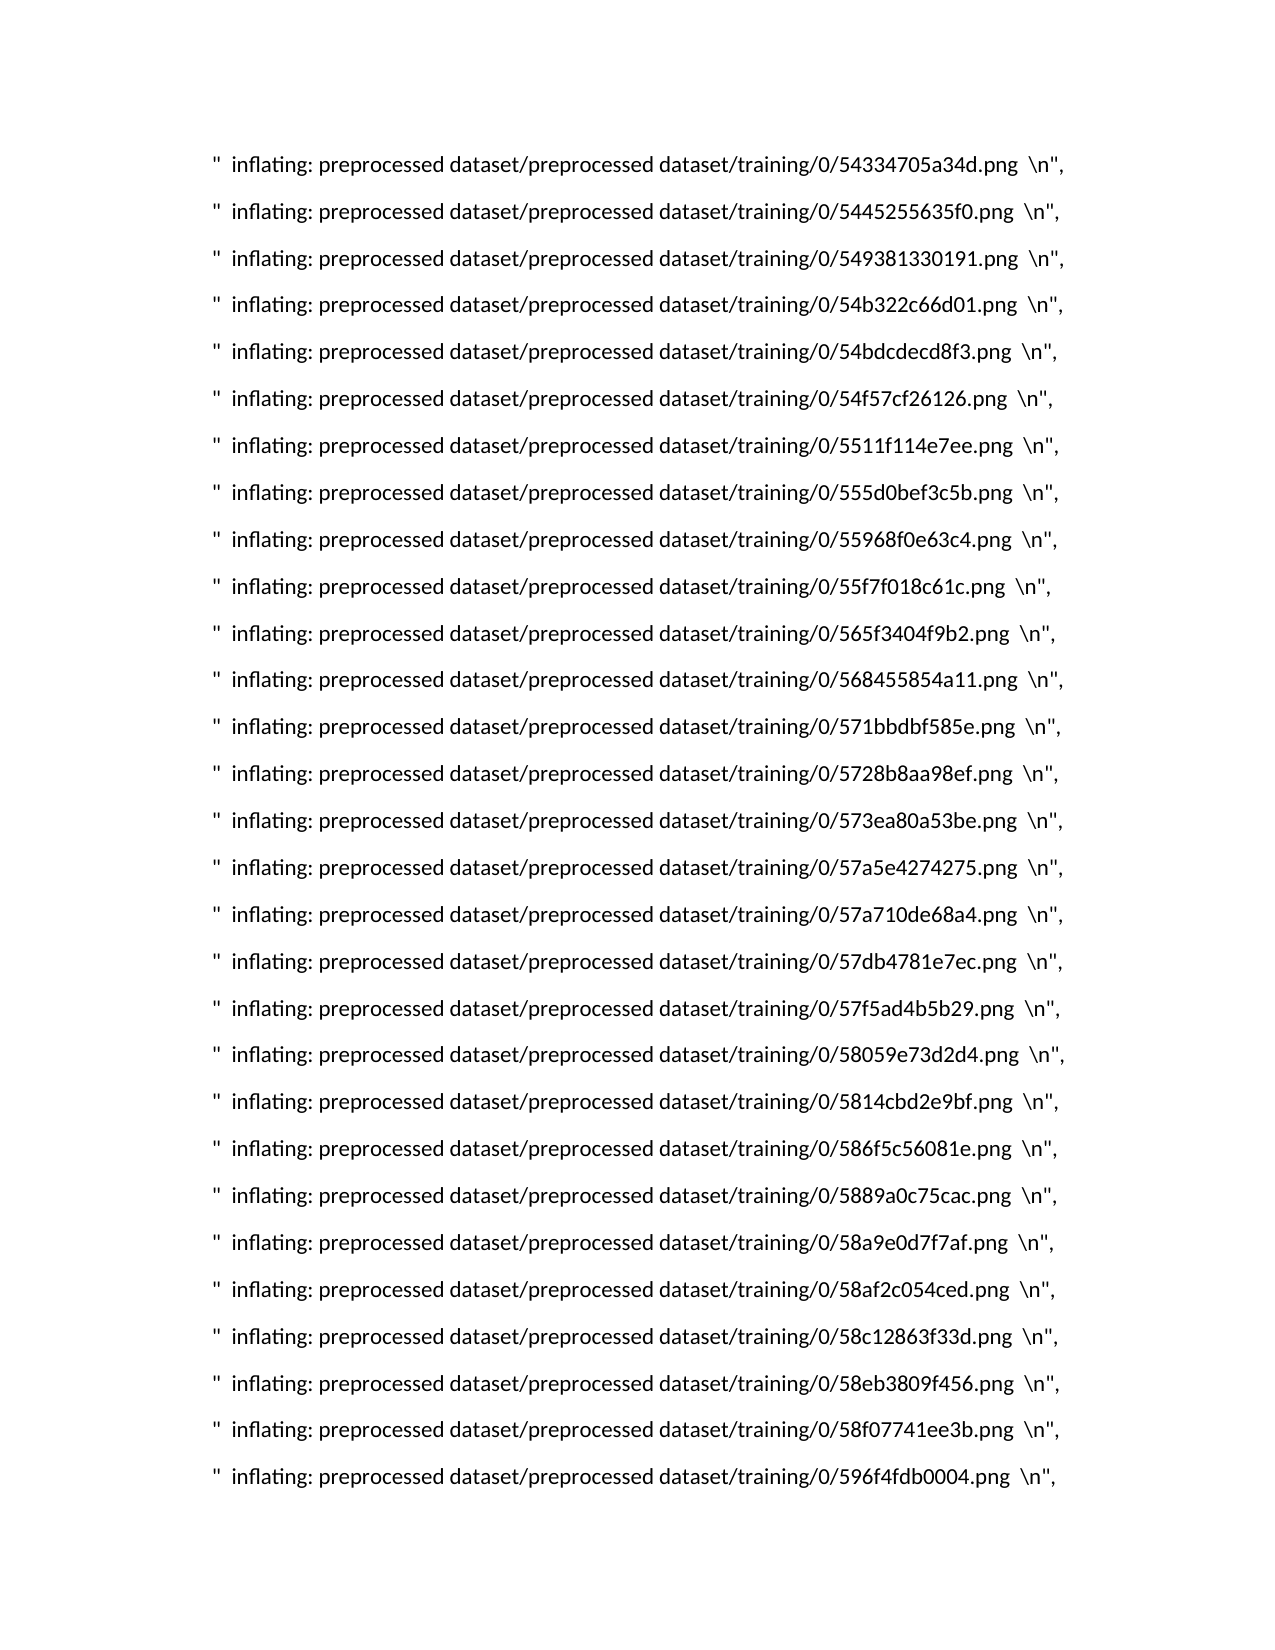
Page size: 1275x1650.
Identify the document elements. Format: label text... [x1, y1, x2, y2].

text " inflating: preprocessed dataset/preprocessed dataset/training/0/573ea80a53be.png \n", [150, 806, 1125, 834]
text " inflating: preprocessed dataset/preprocessed dataset/training/0/54334705a34d.png \n", [150, 150, 1125, 178]
text " inflating: preprocessed dataset/preprocessed dataset/training/0/57db4781e7ec.png \n", [150, 947, 1125, 975]
text " inflating: preprocessed dataset/preprocessed dataset/training/0/57a5e4274275.png \n", [150, 853, 1125, 881]
text " inflating: preprocessed dataset/preprocessed dataset/training/0/5445255635f0.png \n", [150, 197, 1125, 225]
text " inflating: preprocessed dataset/preprocessed dataset/training/0/565f3404f9b2.png \n", [150, 619, 1125, 647]
text " inflating: preprocessed dataset/preprocessed dataset/training/0/58f07741ee3b.png \n", [150, 1416, 1125, 1444]
text " inflating: preprocessed dataset/preprocessed dataset/training/0/549381330191.png \n", [150, 244, 1125, 272]
text " inflating: preprocessed dataset/preprocessed dataset/training/0/5814cbd2e9bf.png \n", [150, 1087, 1125, 1116]
text " inflating: preprocessed dataset/preprocessed dataset/training/0/571bbdbf585e.png \n", [150, 712, 1125, 741]
text " inflating: preprocessed dataset/preprocessed dataset/training/0/5889a0c75cac.png \n", [150, 1181, 1125, 1209]
text " inflating: preprocessed dataset/preprocessed dataset/training/0/54b322c66d01.png \n", [150, 291, 1125, 319]
text " inflating: preprocessed dataset/preprocessed dataset/training/0/568455854a11.png \n", [150, 666, 1125, 694]
text " inflating: preprocessed dataset/preprocessed dataset/training/0/58af2c054ced.png \n", [150, 1275, 1125, 1303]
text " inflating: preprocessed dataset/preprocessed dataset/training/0/54f57cf26126.png \n", [150, 384, 1125, 412]
text " inflating: preprocessed dataset/preprocessed dataset/training/0/555d0bef3c5b.png \n", [150, 478, 1125, 506]
text " inflating: preprocessed dataset/preprocessed dataset/training/0/58c12863f33d.png \n", [150, 1322, 1125, 1350]
text " inflating: preprocessed dataset/preprocessed dataset/training/0/5511f114e7ee.png \n", [150, 431, 1125, 459]
text " inflating: preprocessed dataset/preprocessed dataset/training/0/5728b8aa98ef.png \n", [150, 759, 1125, 787]
text " inflating: preprocessed dataset/preprocessed dataset/training/0/55f7f018c61c.png \n", [150, 572, 1125, 600]
text " inflating: preprocessed dataset/preprocessed dataset/training/0/58eb3809f456.png \n", [150, 1369, 1125, 1397]
text " inflating: preprocessed dataset/preprocessed dataset/training/0/58a9e0d7f7af.png \n", [150, 1228, 1125, 1256]
text " inflating: preprocessed dataset/preprocessed dataset/training/0/586f5c56081e.png \n", [150, 1134, 1125, 1162]
text " inflating: preprocessed dataset/preprocessed dataset/training/0/58059e73d2d4.png \n", [150, 1041, 1125, 1069]
text " inflating: preprocessed dataset/preprocessed dataset/training/0/57f5ad4b5b29.png \n", [150, 994, 1125, 1022]
text " inflating: preprocessed dataset/preprocessed dataset/training/0/55968f0e63c4.png \n", [150, 525, 1125, 553]
text " inflating: preprocessed dataset/preprocessed dataset/training/0/54bdcdecd8f3.png \n", [150, 337, 1125, 366]
text " inflating: preprocessed dataset/preprocessed dataset/training/0/57a710de68a4.png \n", [150, 900, 1125, 928]
text " inflating: preprocessed dataset/preprocessed dataset/training/0/596f4fdb0004.png \n", [150, 1462, 1125, 1491]
